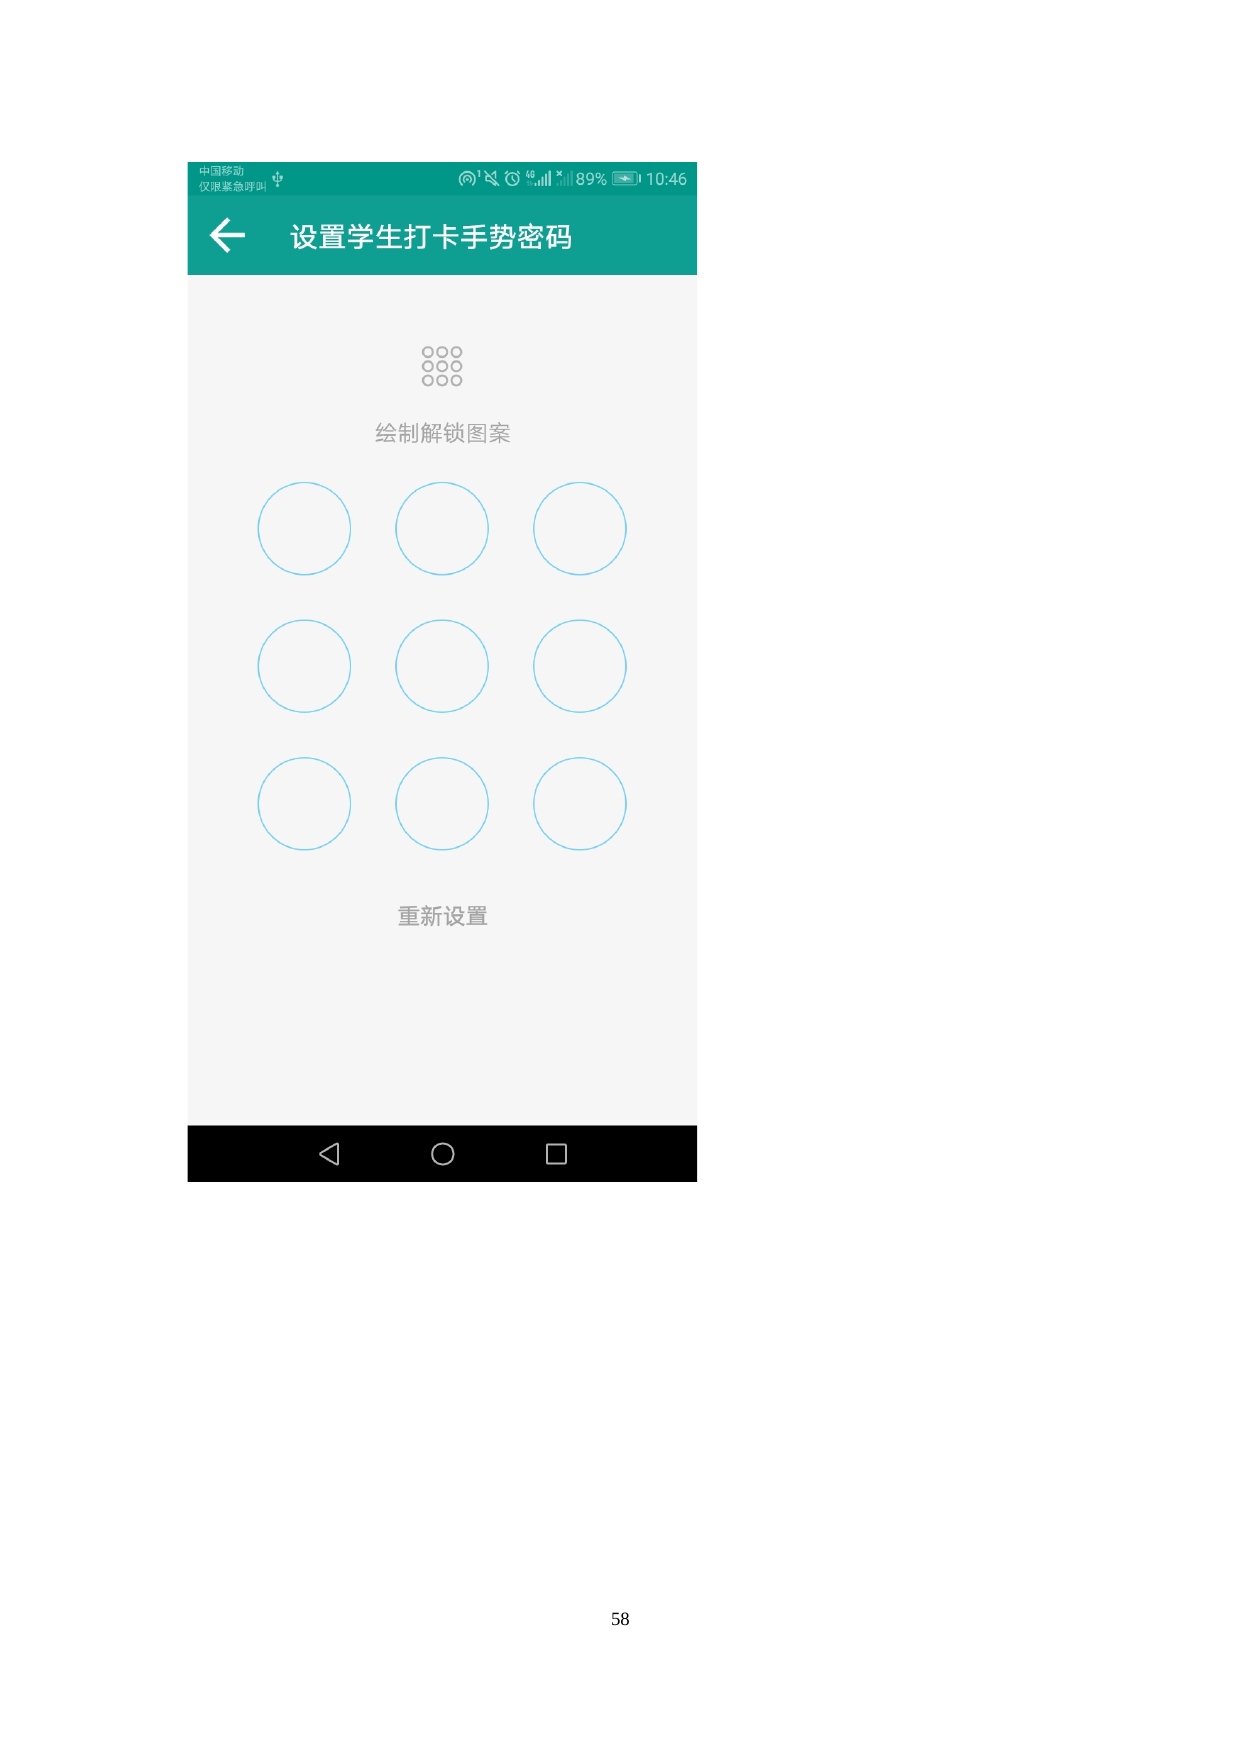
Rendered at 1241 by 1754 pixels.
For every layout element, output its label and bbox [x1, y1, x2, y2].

picture [187, 162, 698, 1182]
